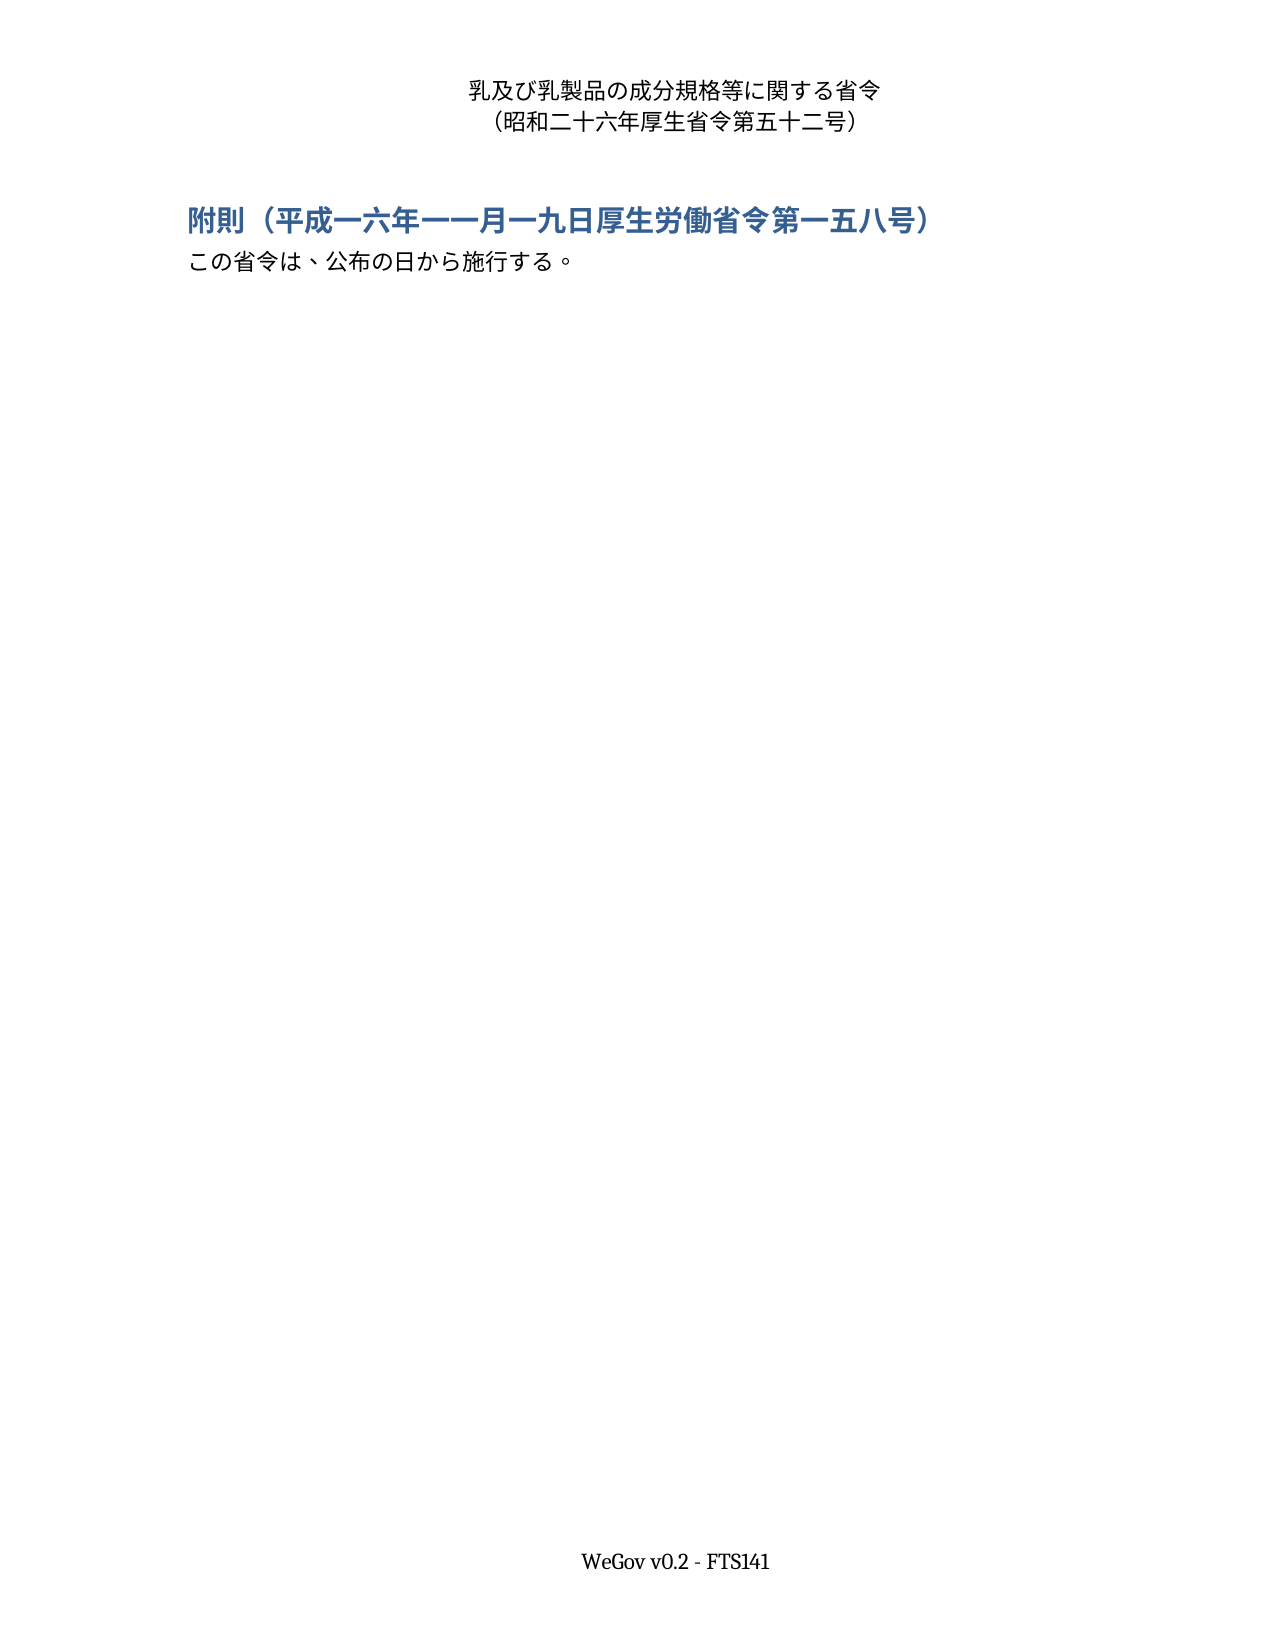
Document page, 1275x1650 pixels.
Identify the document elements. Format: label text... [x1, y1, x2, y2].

text この省令は、公布の日から施行する。 [187, 246, 1087, 277]
subtitle 附則（平成一六年一一月一九日厚生労働省令第一五八号） [187, 200, 1087, 240]
